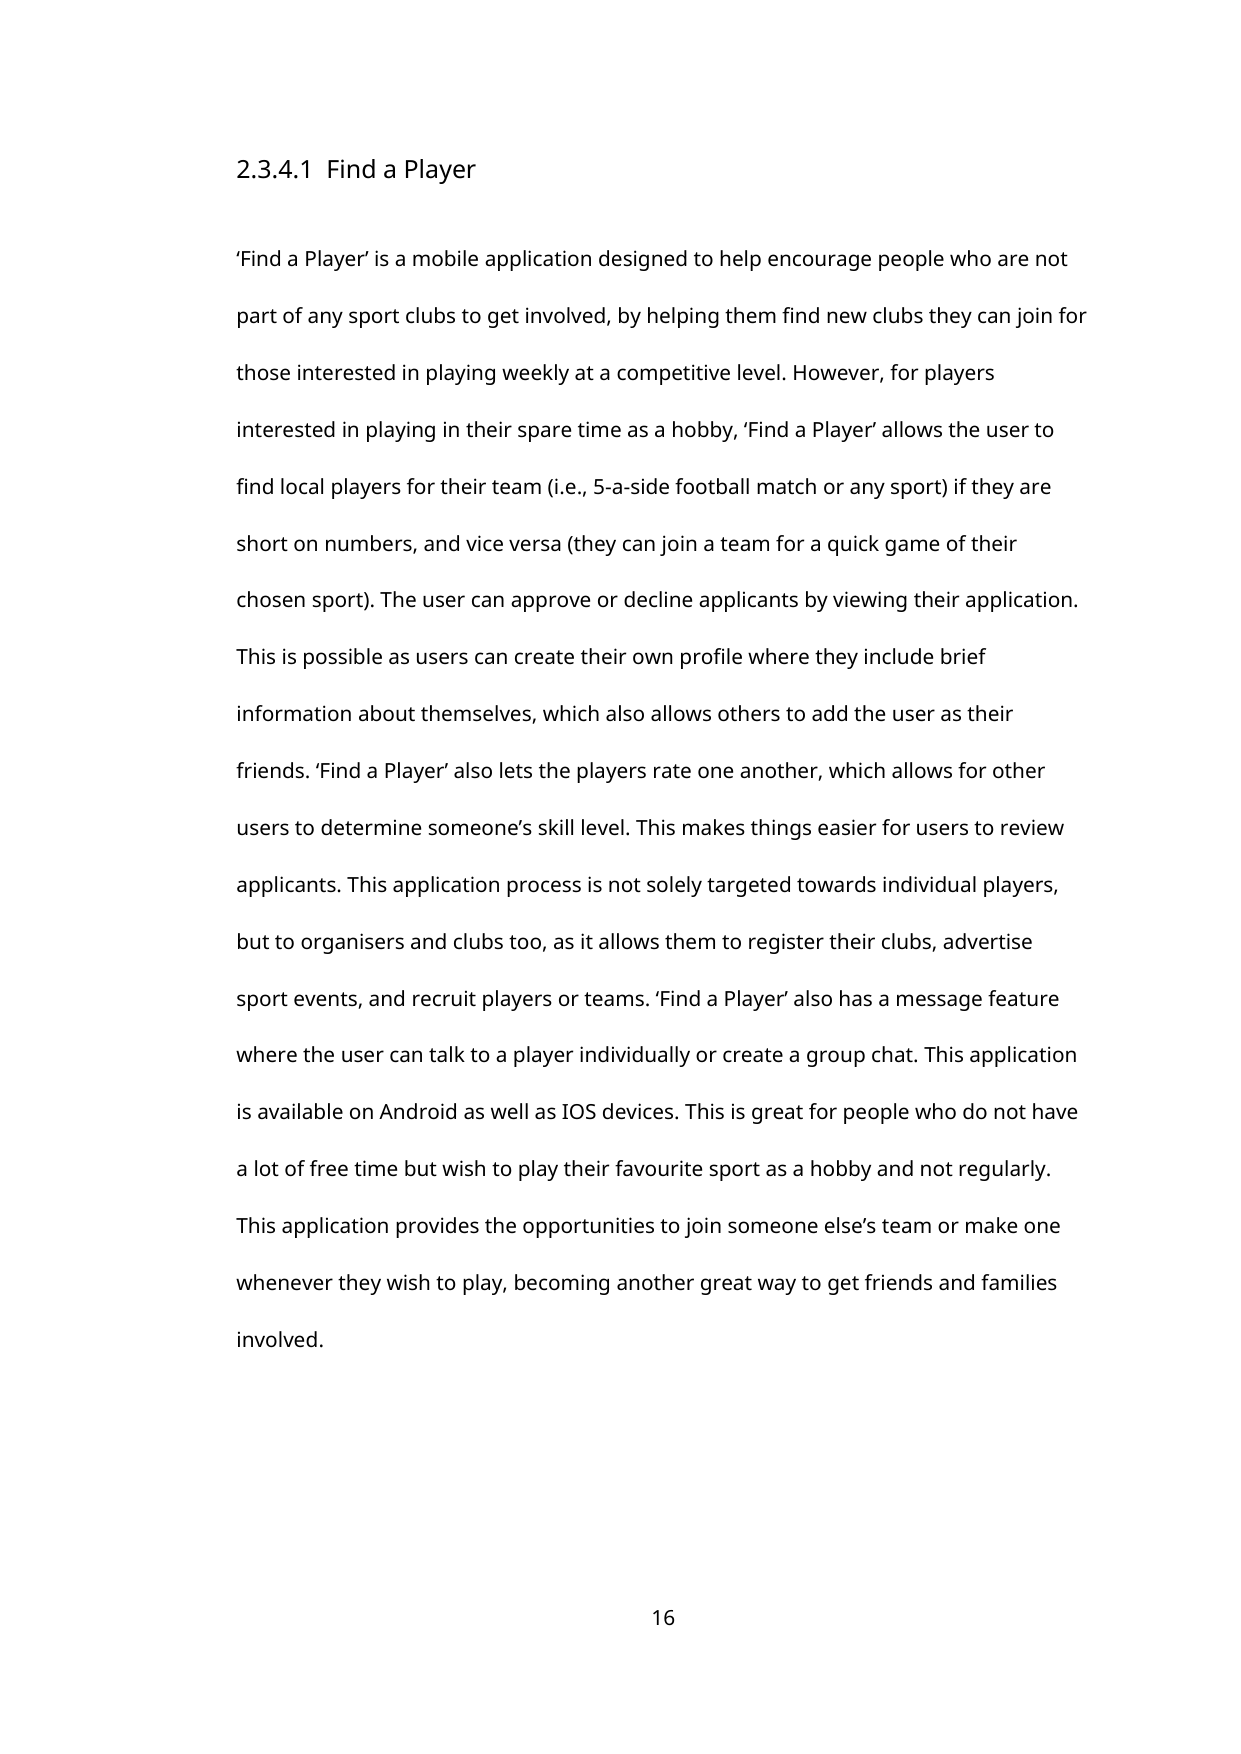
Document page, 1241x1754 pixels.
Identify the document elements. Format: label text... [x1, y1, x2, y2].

subtitle Find a Player [236, 151, 1090, 185]
text ‘Find a Player’ is a mobile application designed to help encourage people who are not part of any sport clubs to get involved, by helping them find new clubs they can join for those interested in playing weekly at a competitive level. However, for players interested in playing in their spare time as a hobby, ‘Find a Player’ allows the user to find local players for their team (i.e., 5-a-side football match or any sport) if they are short on numbers, and vice versa (they can join a team for a quick game of their chosen sport). The user can approve or decline applicants by viewing their application. This is possible as users can create their own profile where they include brief information about themselves, which also allows others to add the user as their friends. ‘Find a Player’ also lets the players rate one another, which allows for other users to determine someone’s skill level. This makes things easier for users to review applicants. This application process is not solely targeted towards individual players, but to organisers and clubs too, as it allows them to register their clubs, advertise sport events, and recruit players or teams. ‘Find a Player’ also has a message feature where the user can talk to a player individually or create a group chat. This application is available on Android as well as IOS devices. This is great for people who do not have a lot of free time but wish to play their favourite sport as a hobby and not regularly. This application provides the opportunities to join someone else’s team or make one whenever they wish to play, becoming another great way to get friends and families involved. [236, 244, 1090, 1353]
